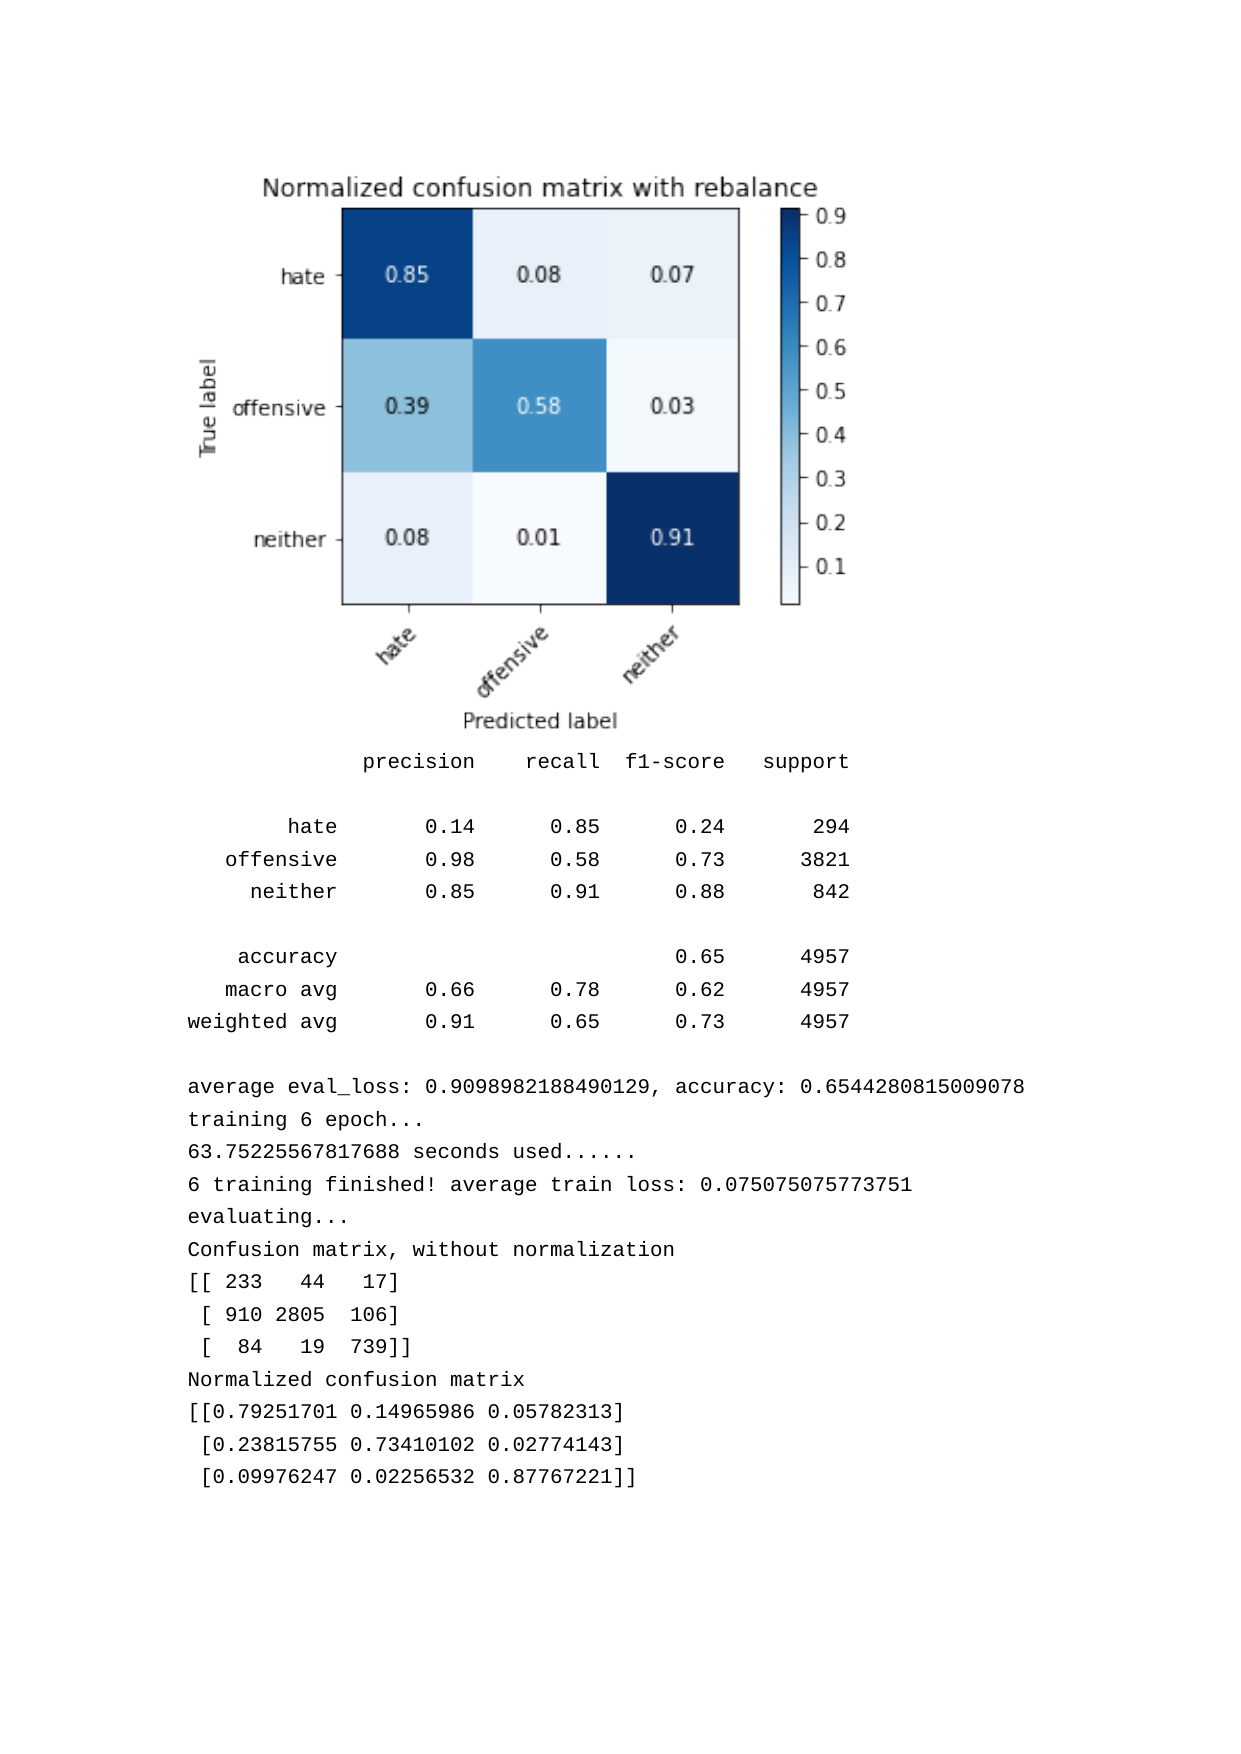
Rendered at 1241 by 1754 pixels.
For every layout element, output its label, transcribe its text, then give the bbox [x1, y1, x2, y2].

text precision recall f1-score support [187, 747, 1053, 779]
text [0.23815755 0.73410102 0.02774143] [187, 1429, 1053, 1462]
text [ 84 19 739]] [187, 1332, 1053, 1364]
text 63.75225567817688 seconds used...... [187, 1137, 1053, 1169]
text evaluating... [187, 1202, 1053, 1234]
text hate 0.14 0.85 0.24 294 [187, 812, 1053, 844]
text 6 training finished! average train loss: 0.075075075773751 [187, 1169, 1053, 1202]
picture [187, 162, 862, 746]
text weighted avg 0.91 0.65 0.73 4957 [187, 1007, 1053, 1039]
text Normalized confusion matrix [187, 1364, 1053, 1397]
text Confusion matrix, without normalization [187, 1234, 1053, 1267]
text average eval_loss: 0.9098982188490129, accuracy: 0.6544280815009078 [187, 1072, 1053, 1104]
text [[0.79251701 0.14965986 0.05782313] [187, 1397, 1053, 1429]
text neither 0.85 0.91 0.88 842 [187, 877, 1053, 909]
text [0.09976247 0.02256532 0.87767221]] [187, 1462, 1053, 1494]
text macro avg 0.66 0.78 0.62 4957 [187, 974, 1053, 1007]
text [[ 233 44 17] [187, 1267, 1053, 1299]
text offensive 0.98 0.58 0.73 3821 [187, 844, 1053, 877]
text training 6 epoch... [187, 1104, 1053, 1137]
text [ 910 2805 106] [187, 1299, 1053, 1332]
text accuracy 0.65 4957 [187, 942, 1053, 974]
